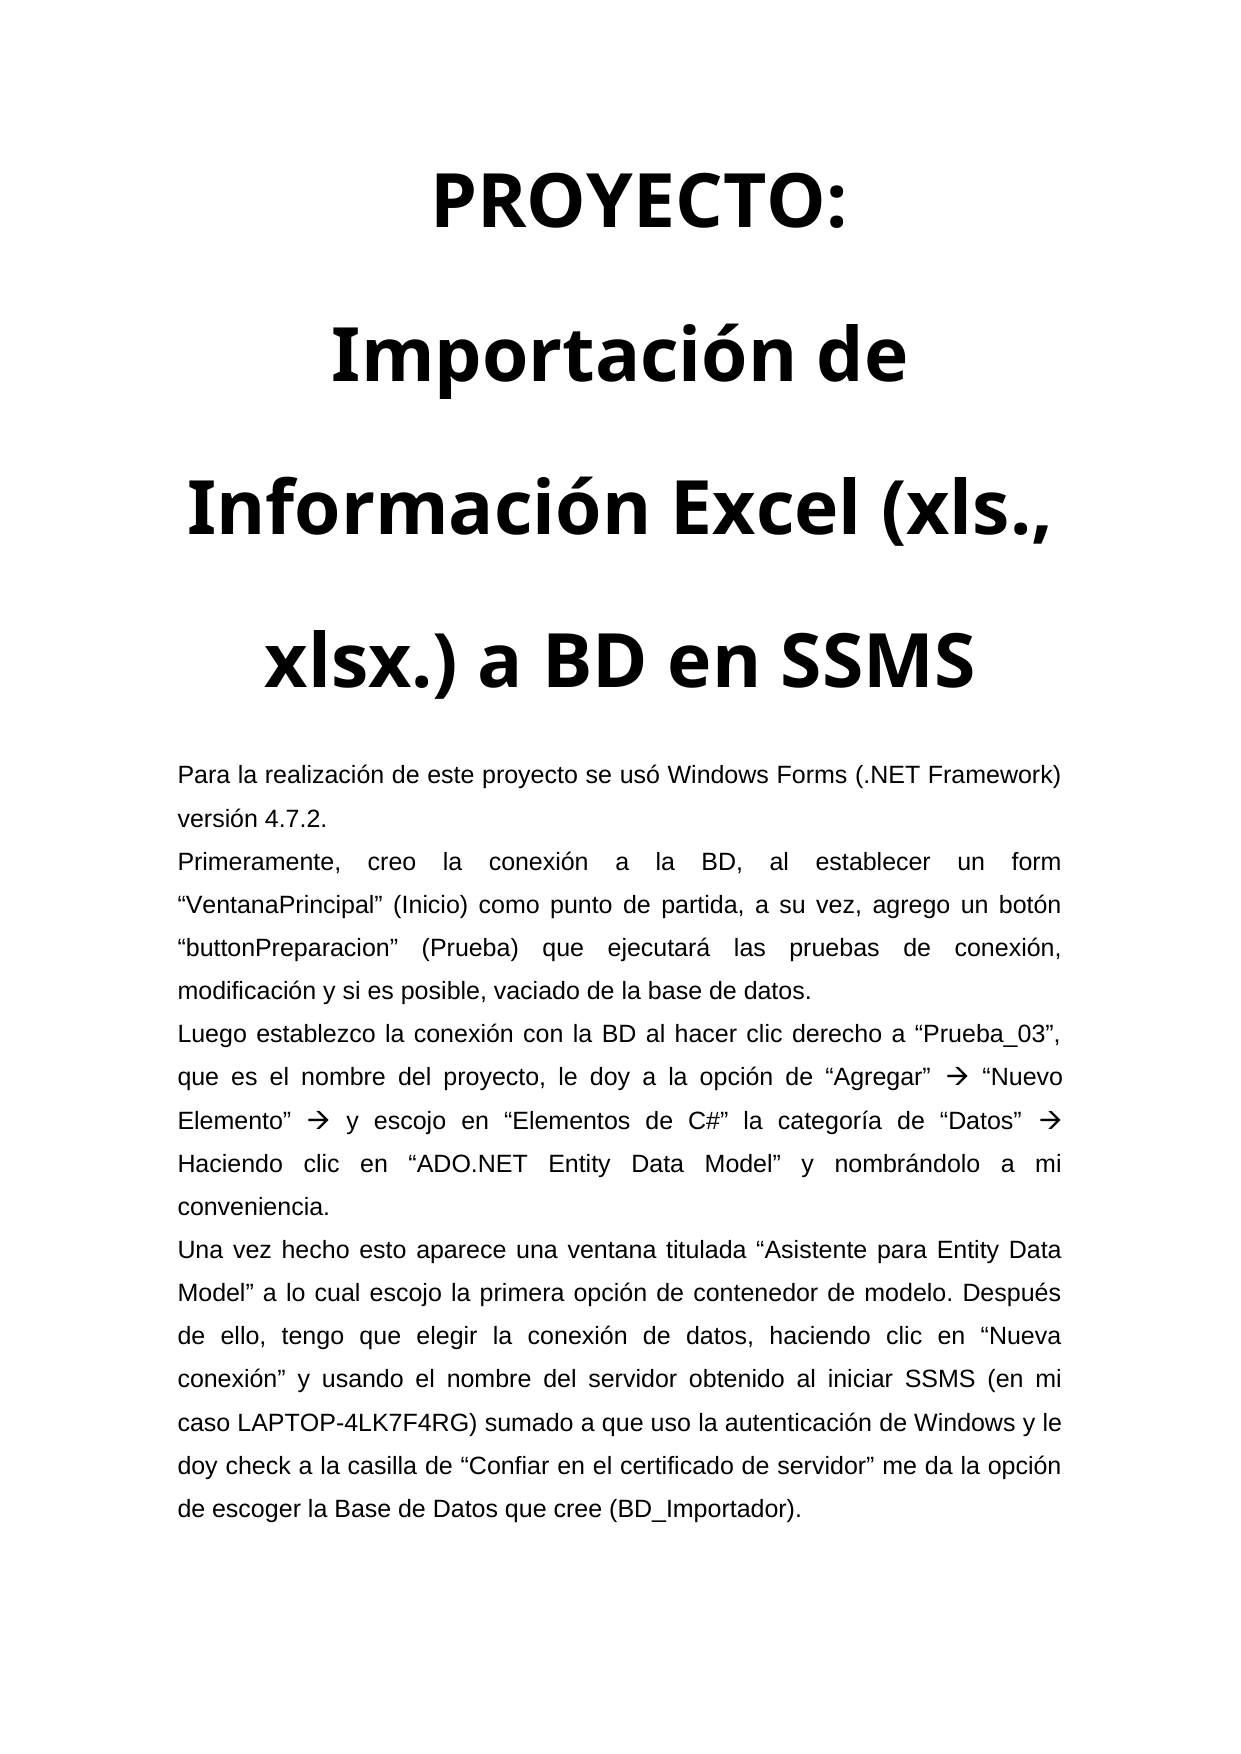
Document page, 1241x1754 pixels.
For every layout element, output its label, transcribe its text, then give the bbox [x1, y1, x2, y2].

text Luego establezco la conexión con la BD al hacer clic derecho a “Prueba_03”, que es el nombre del proyecto, le doy a la opción de “Agregar” “Nuevo Elemento” y escojo en “Elementos de C#” la categoría de “Datos” Haciendo clic en “ADO.NET Entity Data Model” y nombrándolo a mi conveniencia. [177, 1019, 1063, 1221]
text Una vez hecho esto aparece una ventana titulada “Asistente para Entity Data Model” a lo cual escojo la primera opción de contenedor de modelo. Después de ello, tengo que elegir la conexión de datos, haciendo clic en “Nueva conexión” y usando el nombre del servidor obtenido al iniciar SSMS (en mi caso LAPTOP-4LK7F4RG) sumado a que uso la autenticación de Windows y le doy check a la casilla de “Confiar en el certificado de servidor” me da la opción de escoger la Base de Datos que cree (BD_Importador). [177, 1235, 1063, 1523]
text Para la realización de este proyecto se usó Windows Forms (.NET Framework) versión 4.7.2. [177, 761, 1063, 832]
text Primeramente, creo la conexión a la BD, al establecer un form “VentanaPrincipal” (Inicio) como punto de partida, a su vez, agrego un botón “buttonPreparacion” (Prueba) que ejecutará las pruebas de conexión, modificación y si es posible, vaciado de la base de datos. [177, 847, 1063, 1005]
text PROYECTO: Importación de Información Excel (xls., xlsx.) a BD en SSMS [177, 148, 1063, 709]
